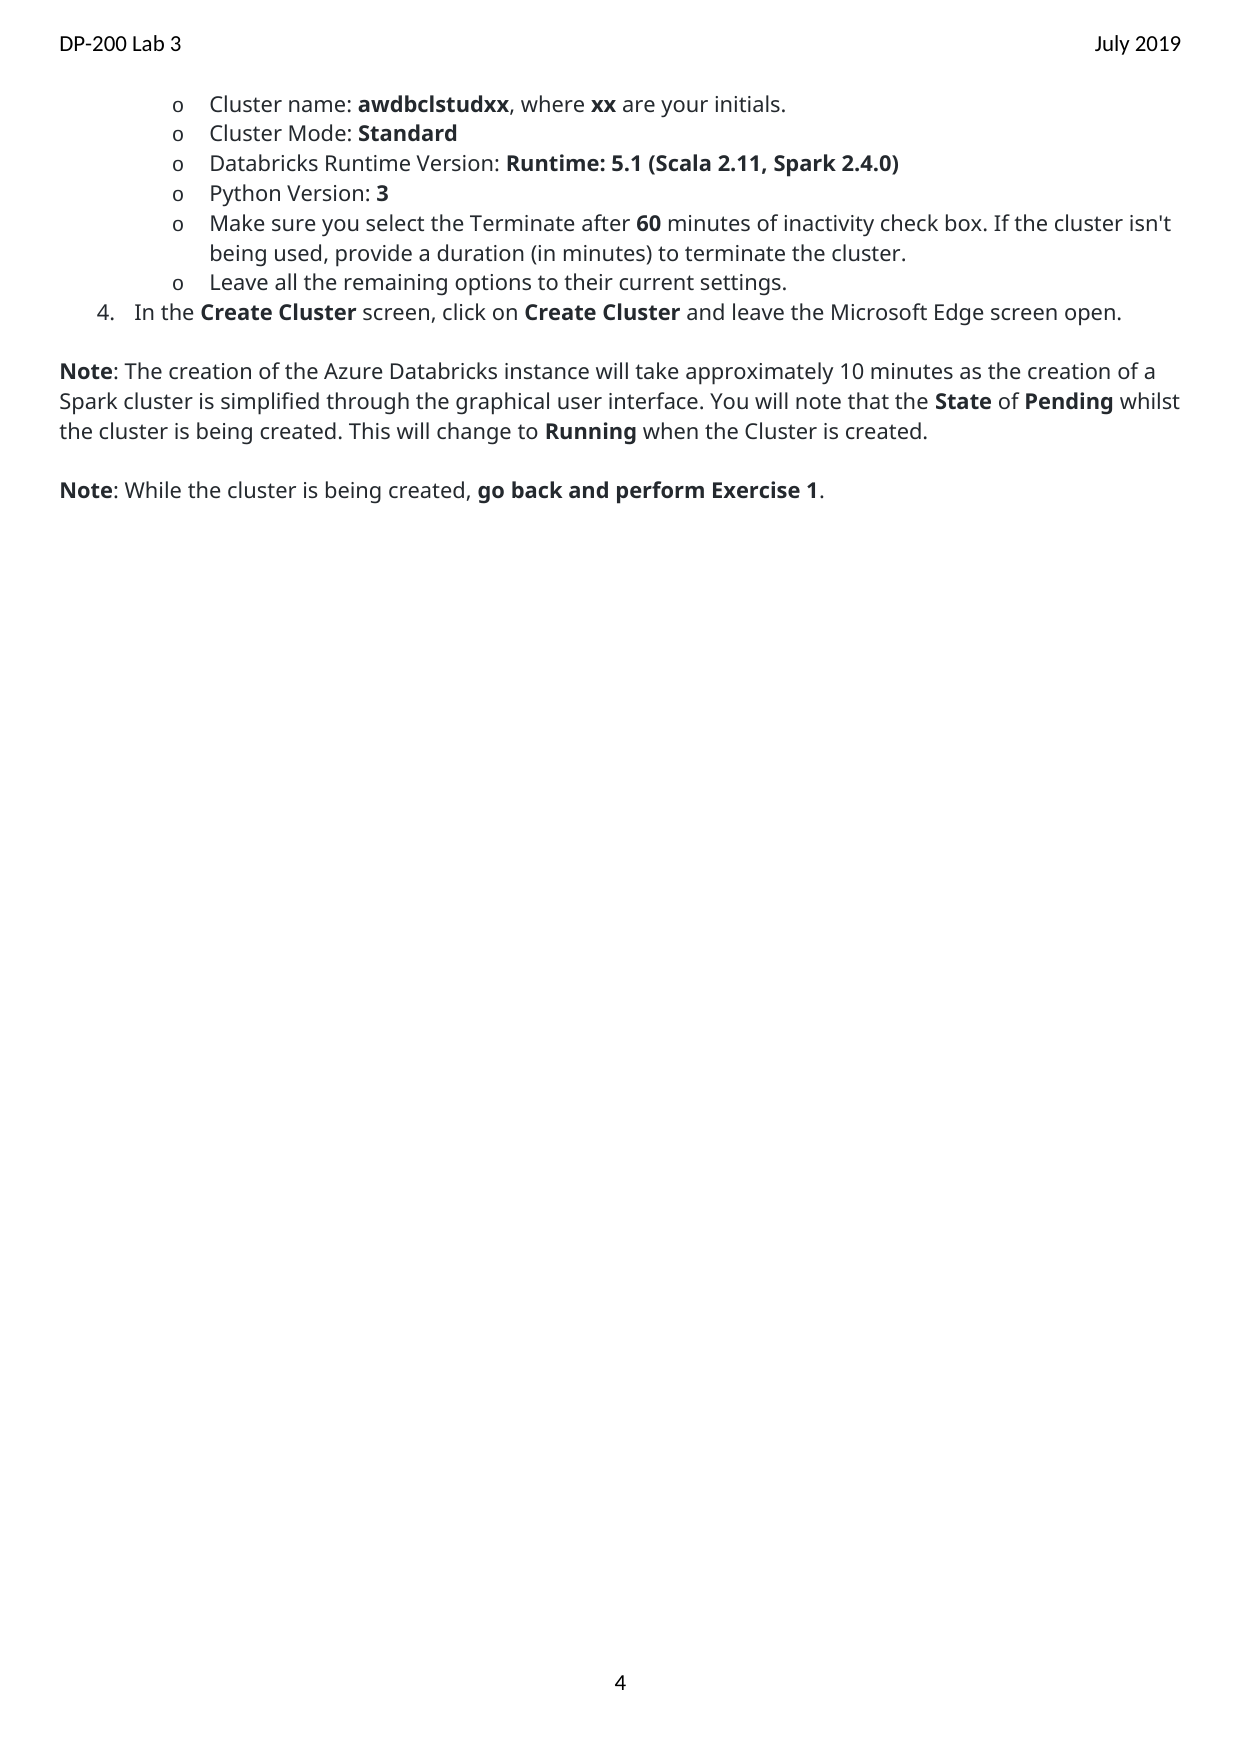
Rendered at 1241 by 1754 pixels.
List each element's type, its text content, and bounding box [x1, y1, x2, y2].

list Databricks Runtime Version: Runtime: 5.1 (Scala 2.11, Spark 2.4.0) [172, 148, 1181, 178]
text Note: While the cluster is being created, go back and perform Exercise 1. [59, 475, 1181, 504]
list Leave all the remaining options to their current settings. [172, 267, 1181, 297]
list Make sure you select the Terminate after 60 minutes of inactivity check box. If the cluster isn't being used, provide a duration (in minutes) to terminate the cluster. [172, 208, 1181, 267]
text Note: The creation of the Azure Databricks instance will take approximately 10 minutes as the creation of a Spark cluster is simplified through the graphical user interface. You will note that the State of Pending whilst the cluster is being created. This will change to Running when the Cluster is created. [59, 356, 1181, 446]
list Cluster Mode: Standard [172, 118, 1181, 148]
list Python Version: 3 [172, 178, 1181, 208]
list In the Create Cluster screen, click on Create Cluster and leave the Microsoft Edge screen open. [97, 297, 1181, 327]
list Cluster name: awdbclstudxx, where xx are your initials. [172, 89, 1181, 118]
